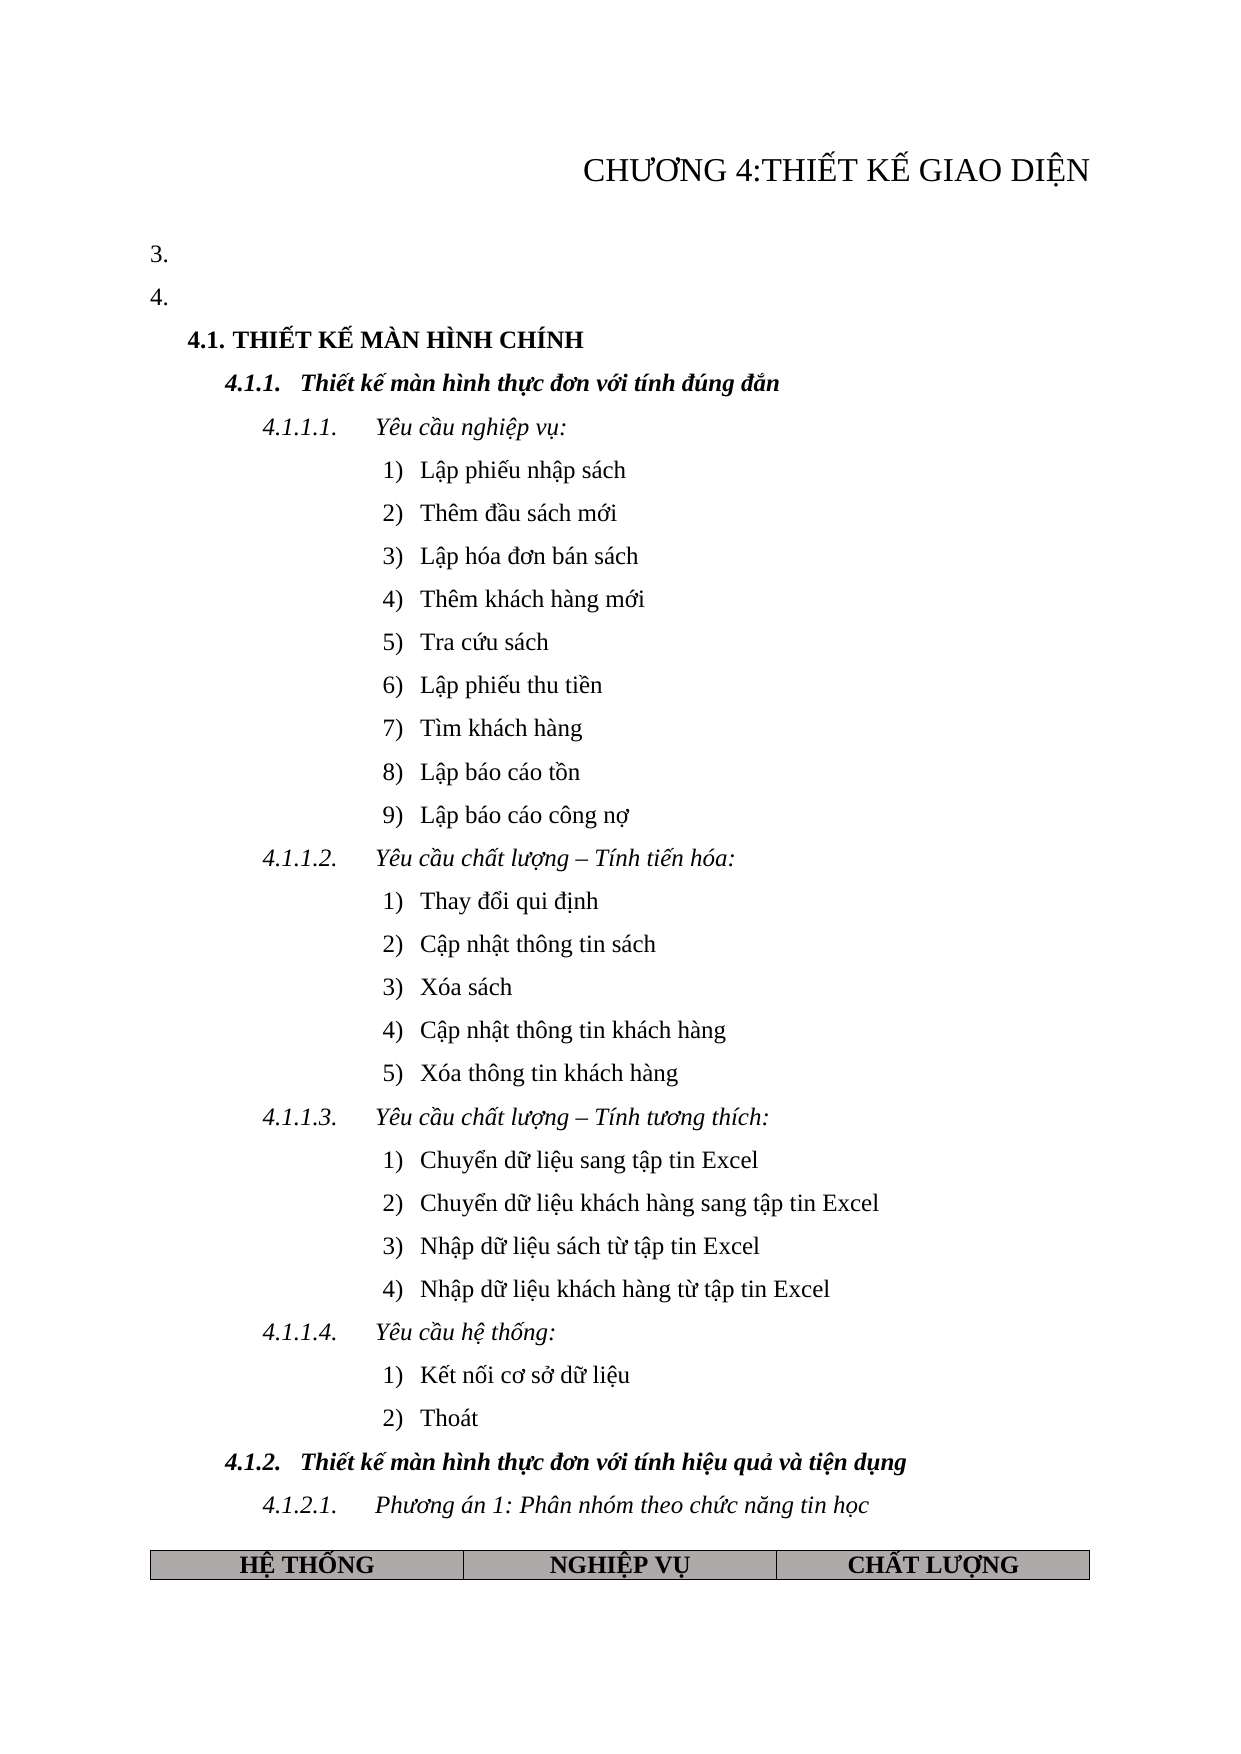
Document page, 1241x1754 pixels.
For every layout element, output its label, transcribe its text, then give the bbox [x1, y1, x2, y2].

list Cập nhật thông tin sách [382, 929, 1090, 958]
list Tra cứu sách [382, 627, 1090, 656]
list Nhập dữ liệu khách hàng từ tập tin Excel [382, 1274, 1090, 1303]
list Thiết kế màn hình thực đơn với tính đúng đắn [225, 368, 1090, 397]
list THIẾT KẾ MÀN HÌNH CHÍNH [187, 325, 1090, 354]
list Xóa thông tin khách hàng [382, 1058, 1090, 1087]
list Thêm đầu sách mới [382, 498, 1090, 527]
list Xóa sách [382, 972, 1090, 1001]
table_header NGHIỆP VỤ [464, 1551, 776, 1579]
list Yêu cầu nghiệp vụ: [262, 412, 1090, 440]
subtitle CHƯƠNG 4:THIẾT KẾ GIAO DIỆN [544, 150, 1090, 188]
list Thay đổi qui định [382, 886, 1090, 915]
list Lập phiếu nhập sách [382, 455, 1090, 483]
list Cập nhật thông tin khách hàng [382, 1015, 1090, 1044]
list Lập báo cáo công nợ [382, 800, 1090, 828]
list Chuyển dữ liệu sang tập tin Excel [382, 1145, 1090, 1173]
list Tìm khách hàng [382, 713, 1090, 742]
list Nhập dữ liệu sách từ tập tin Excel [382, 1231, 1090, 1260]
list Kết nối cơ sở dữ liệu [382, 1360, 1090, 1389]
list Thoát [382, 1403, 1090, 1432]
list Lập phiếu thu tiền [382, 670, 1090, 699]
list Chuyển dữ liệu khách hàng sang tập tin Excel [382, 1188, 1090, 1217]
list Yêu cầu hệ thống: [262, 1317, 1090, 1346]
list Lập báo cáo tồn [382, 757, 1090, 785]
list Phương án 1: Phân nhóm theo chức năng tin học [262, 1490, 1090, 1518]
list Lập hóa đơn bán sách [382, 541, 1090, 570]
list Thiết kế màn hình thực đơn với tính hiệu quả và tiện dụng [225, 1447, 1090, 1475]
table_header HỆ THỐNG [151, 1551, 463, 1579]
table_header CHẤT LƯỢNG [777, 1551, 1089, 1579]
list Yêu cầu chất lượng – Tính tiến hóa: [262, 843, 1090, 872]
list Thêm khách hàng mới [382, 584, 1090, 613]
list Yêu cầu chất lượng – Tính tương thích: [262, 1102, 1090, 1130]
